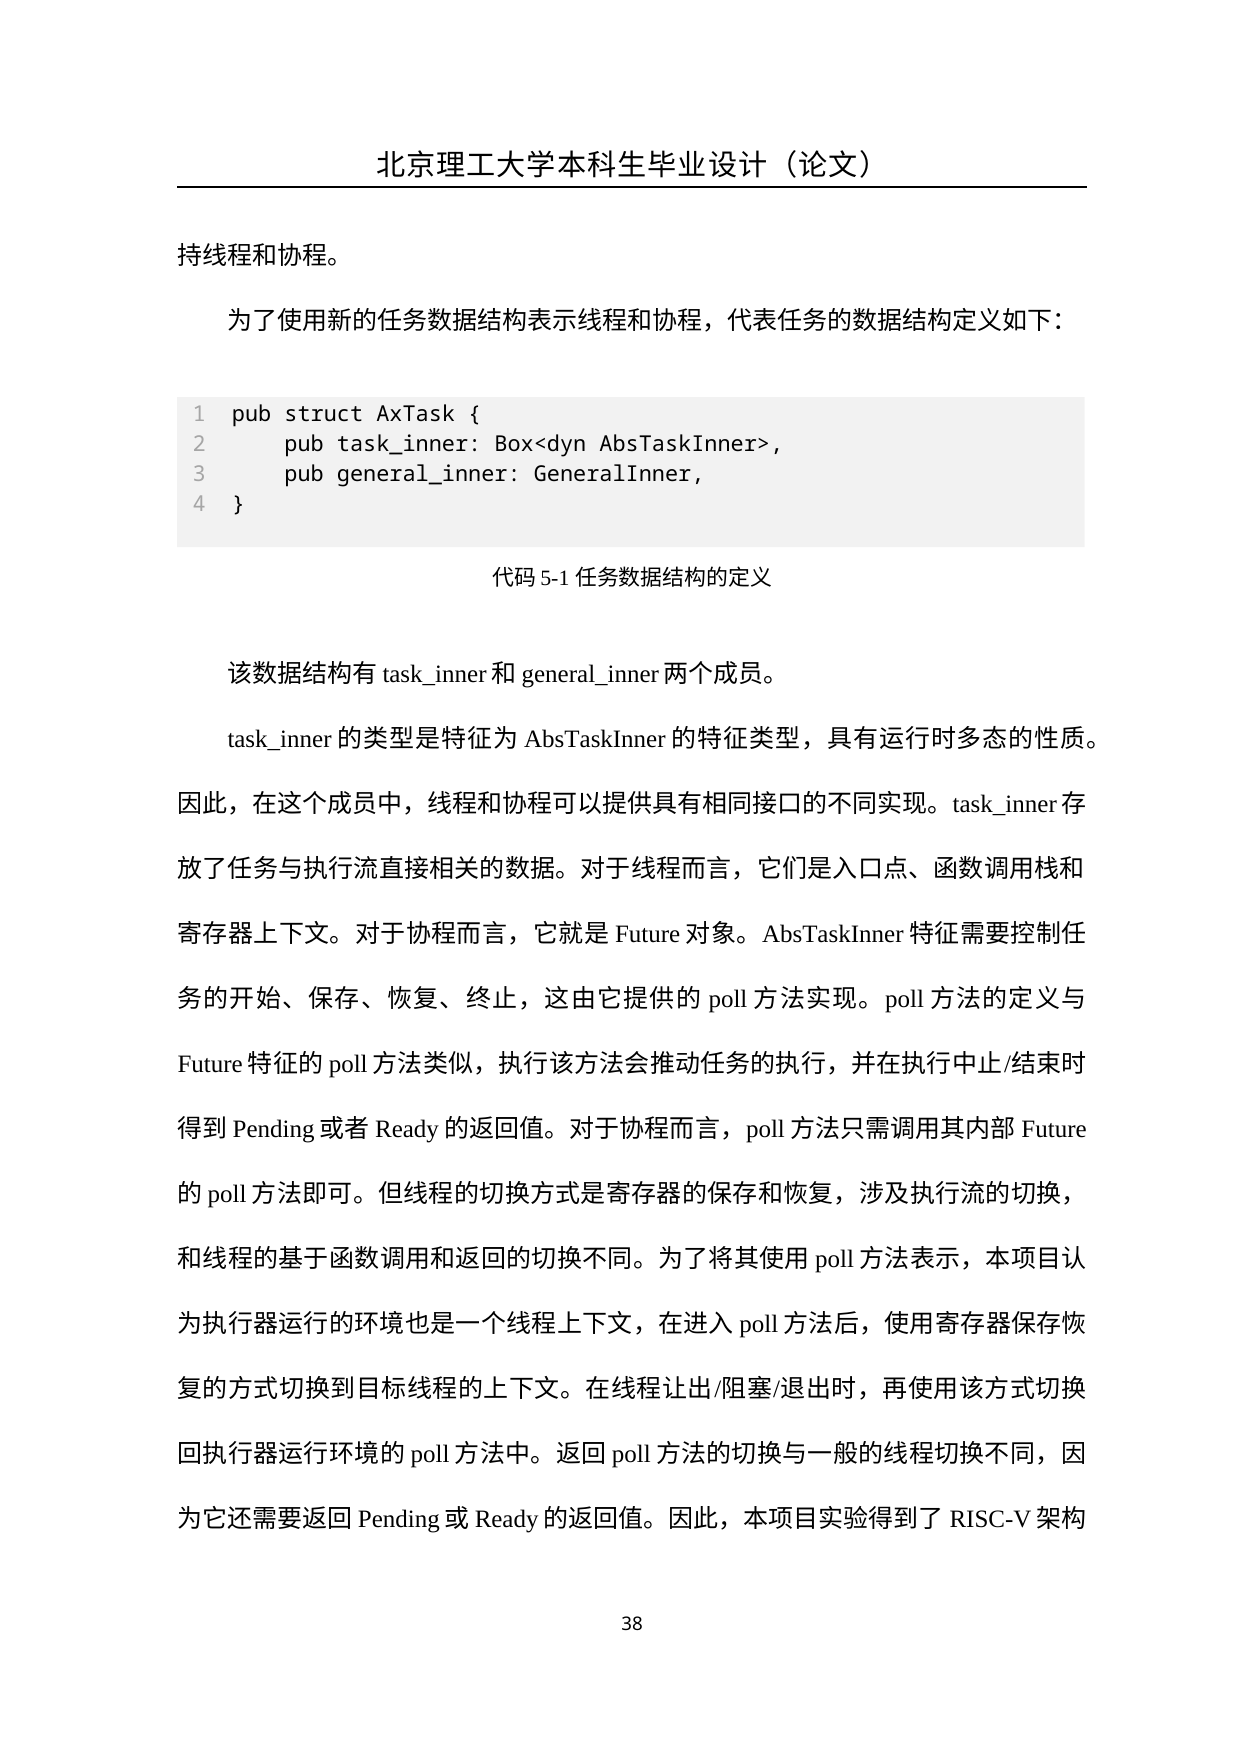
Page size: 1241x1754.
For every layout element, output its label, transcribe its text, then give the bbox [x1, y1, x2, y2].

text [177, 221, 1087, 286]
text 该数据结构有task_inner和general_inner两个成员。 [177, 639, 1087, 704]
text 为了使用新的任务数据结构表示线程和协程，代表任务的数据结构定义如下： [177, 286, 1087, 351]
text 代码5-1 任务数据结构的定义 [177, 560, 1087, 592]
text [177, 704, 1087, 1549]
